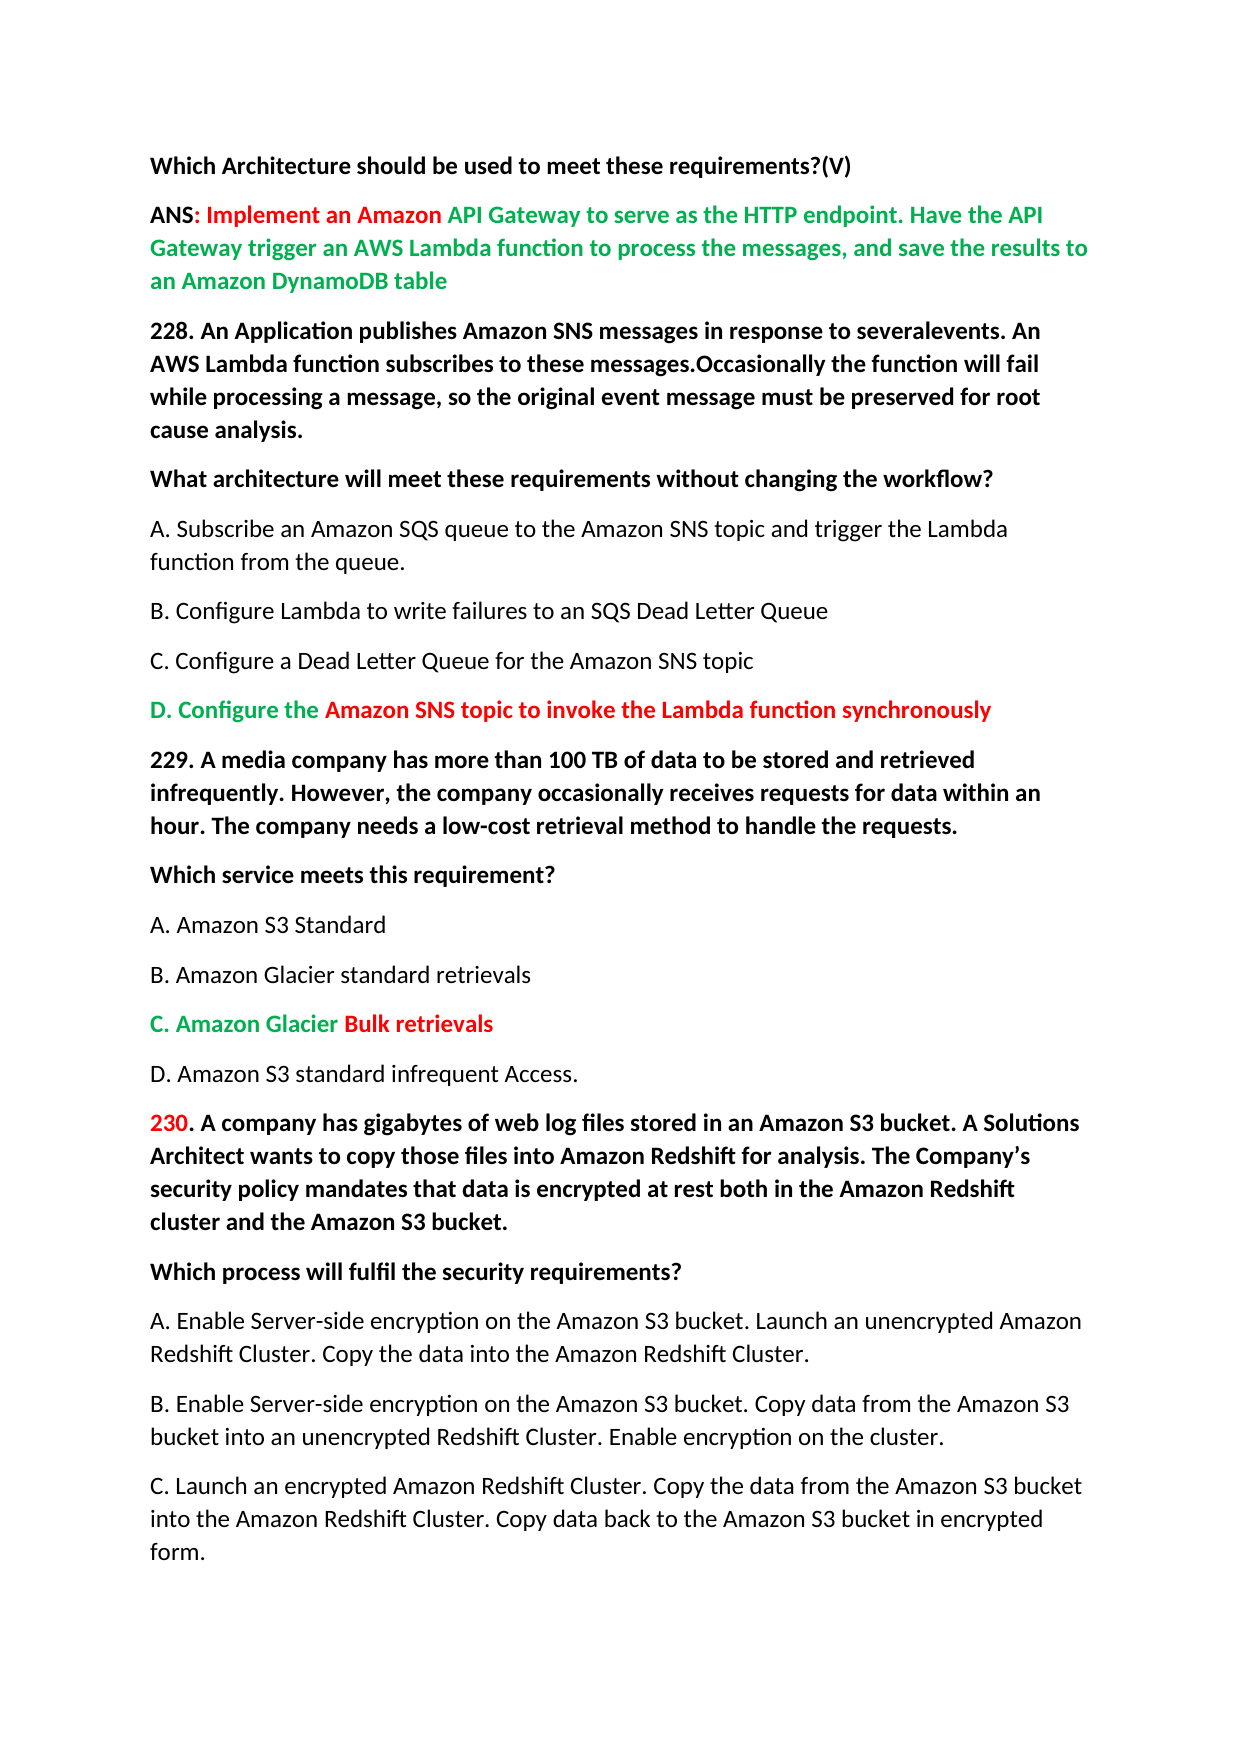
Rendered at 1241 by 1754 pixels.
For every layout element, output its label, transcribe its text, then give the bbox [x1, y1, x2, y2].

text Which process will fulfil the security requirements? [150, 1256, 1090, 1286]
text D. Amazon S3 standard infrequent Access. [150, 1058, 1090, 1088]
text A. Enable Server-side encryption on the Amazon S3 bucket. Launch an unencrypted Amazon Redshift Cluster. Copy the data into the Amazon Redshift Cluster. [150, 1305, 1090, 1369]
text A. Subscribe an Amazon SQS queue to the Amazon SNS topic and trigger the Lambda function from the queue. [150, 513, 1090, 576]
text A. Amazon S3 Standard [150, 909, 1090, 940]
text 230. A company has gigabytes of web log files stored in an Amazon S3 bucket. A Solutions Architect wants to copy those files into Amazon Redshift for analysis. The Company’s security policy mandates that data is encrypted at rest both in the Amazon Redshift cluster and the Amazon S3 bucket. [150, 1107, 1090, 1237]
text Which service meets this requirement? [150, 859, 1090, 890]
text ANS: Implement an Amazon API Gateway to serve as the HTTP endpoint. Have the API Gateway trigger an AWS Lambda function to process the messages, and save the results to an Amazon DynamoDB table [150, 199, 1090, 296]
text B. Configure Lambda to write failures to an SQS Dead Letter Queue [150, 595, 1090, 626]
text Which Architecture should be used to meet these requirements?(V) [150, 150, 1090, 181]
text D. Configure the Amazon SNS topic to invoke the Lambda function synchronously [150, 694, 1090, 725]
text B. Enable Server-side encryption on the Amazon S3 bucket. Copy data from the Amazon S3 bucket into an unencrypted Redshift Cluster. Enable encryption on the cluster. [150, 1388, 1090, 1451]
text 229. A media company has more than 100 TB of data to be stored and retrieved infrequently. However, the company occasionally receives requests for data within an hour. The company needs a low-cost retrieval method to handle the requests. [150, 744, 1090, 841]
text C. Launch an encrypted Amazon Redshift Cluster. Copy the data from the Amazon S3 bucket into the Amazon Redshift Cluster. Copy data back to the Amazon S3 bucket in encrypted form. [150, 1470, 1090, 1567]
text C. Amazon Glacier Bulk retrievals [150, 1008, 1090, 1039]
text B. Amazon Glacier standard retrievals [150, 959, 1090, 989]
text C. Configure a Dead Letter Queue for the Amazon SNS topic [150, 645, 1090, 676]
text 228. An Application publishes Amazon SNS messages in response to severalevents. An AWS Lambda function subscribes to these messages.Occasionally the function will fail while processing a message, so the original event message must be preserved for root cause analysis. [150, 315, 1090, 444]
text What architecture will meet these requirements without changing the workflow? [150, 463, 1090, 494]
